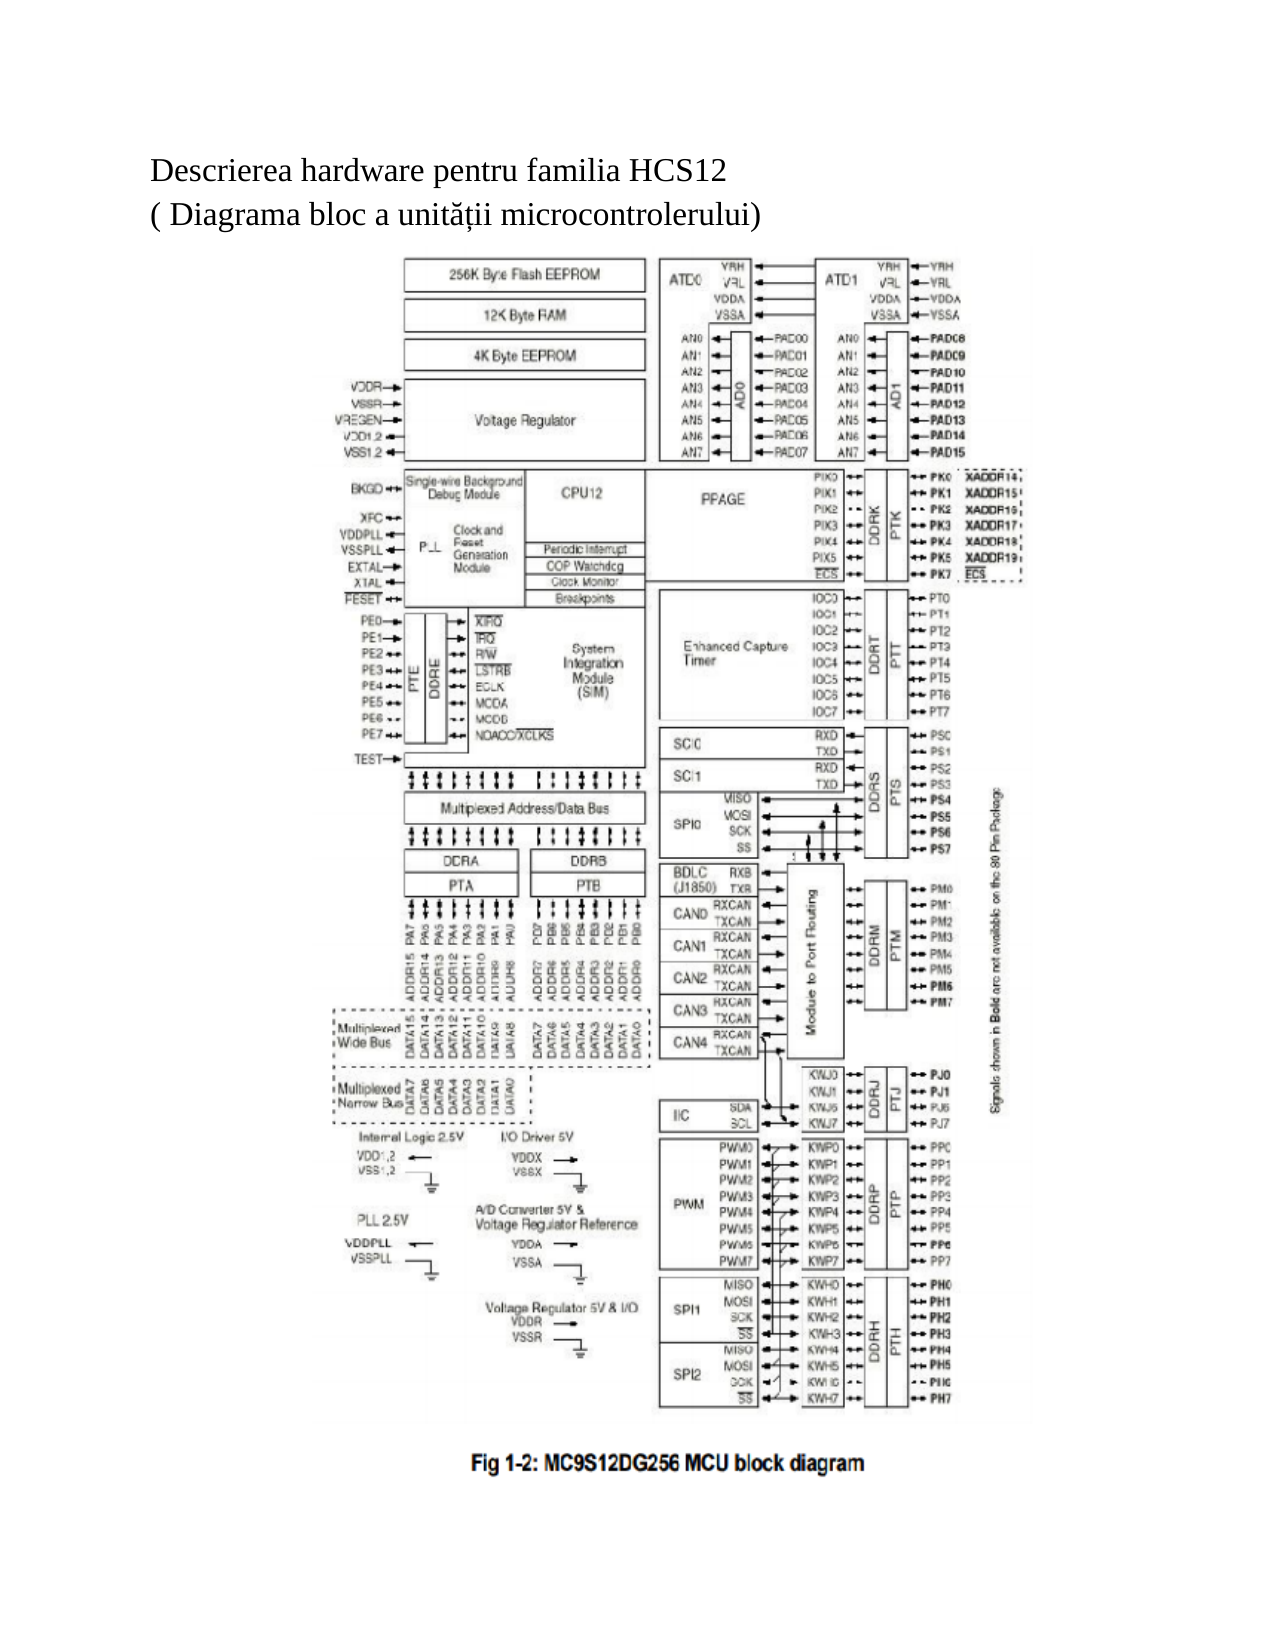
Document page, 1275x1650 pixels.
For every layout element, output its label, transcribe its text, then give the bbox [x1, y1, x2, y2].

picture [240, 238, 1087, 1486]
text Descrierea hardware pentru familia HCS12 [150, 150, 1125, 188]
text ( Diagrama bloc a unității microcontrolerului) [150, 194, 1125, 232]
